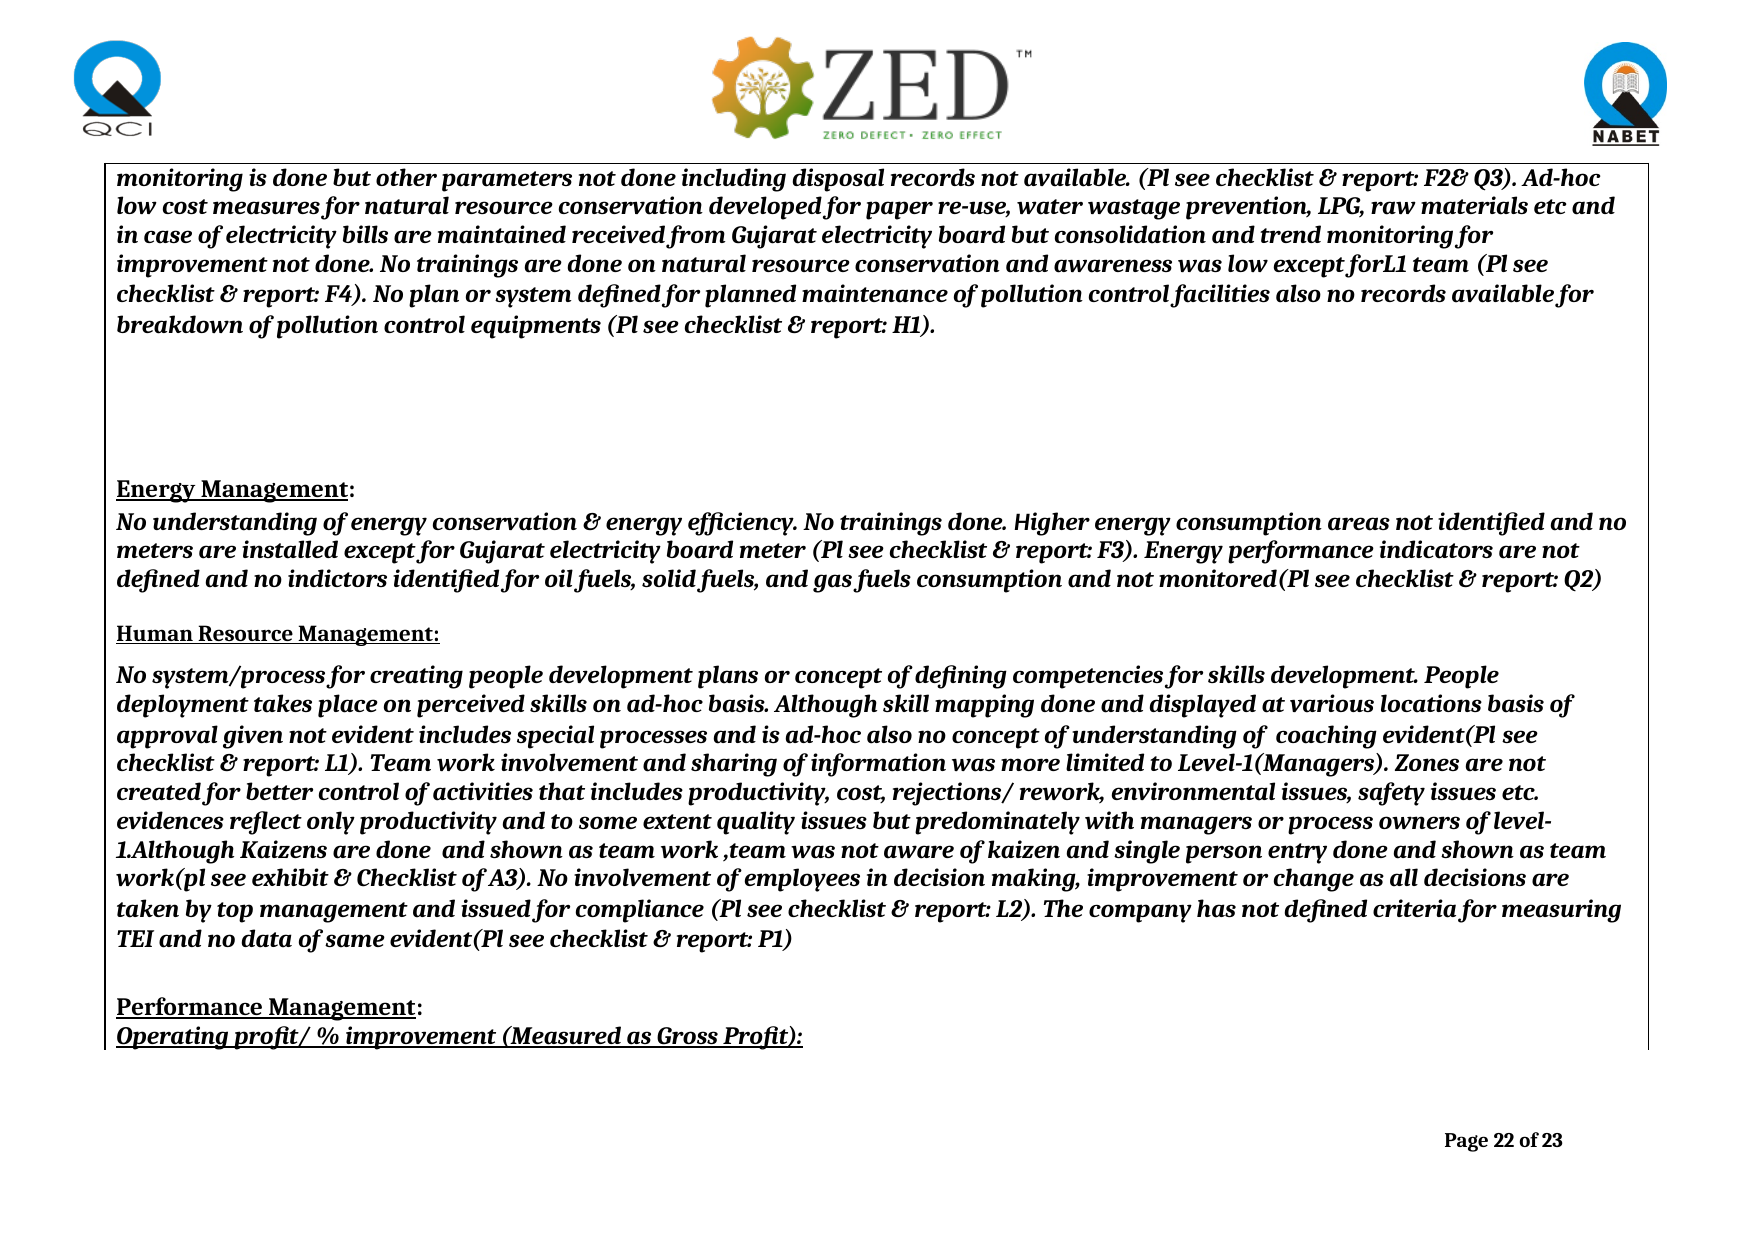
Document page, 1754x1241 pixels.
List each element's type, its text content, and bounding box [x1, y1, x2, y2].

picture [68, 39, 166, 142]
picture [709, 34, 1033, 142]
